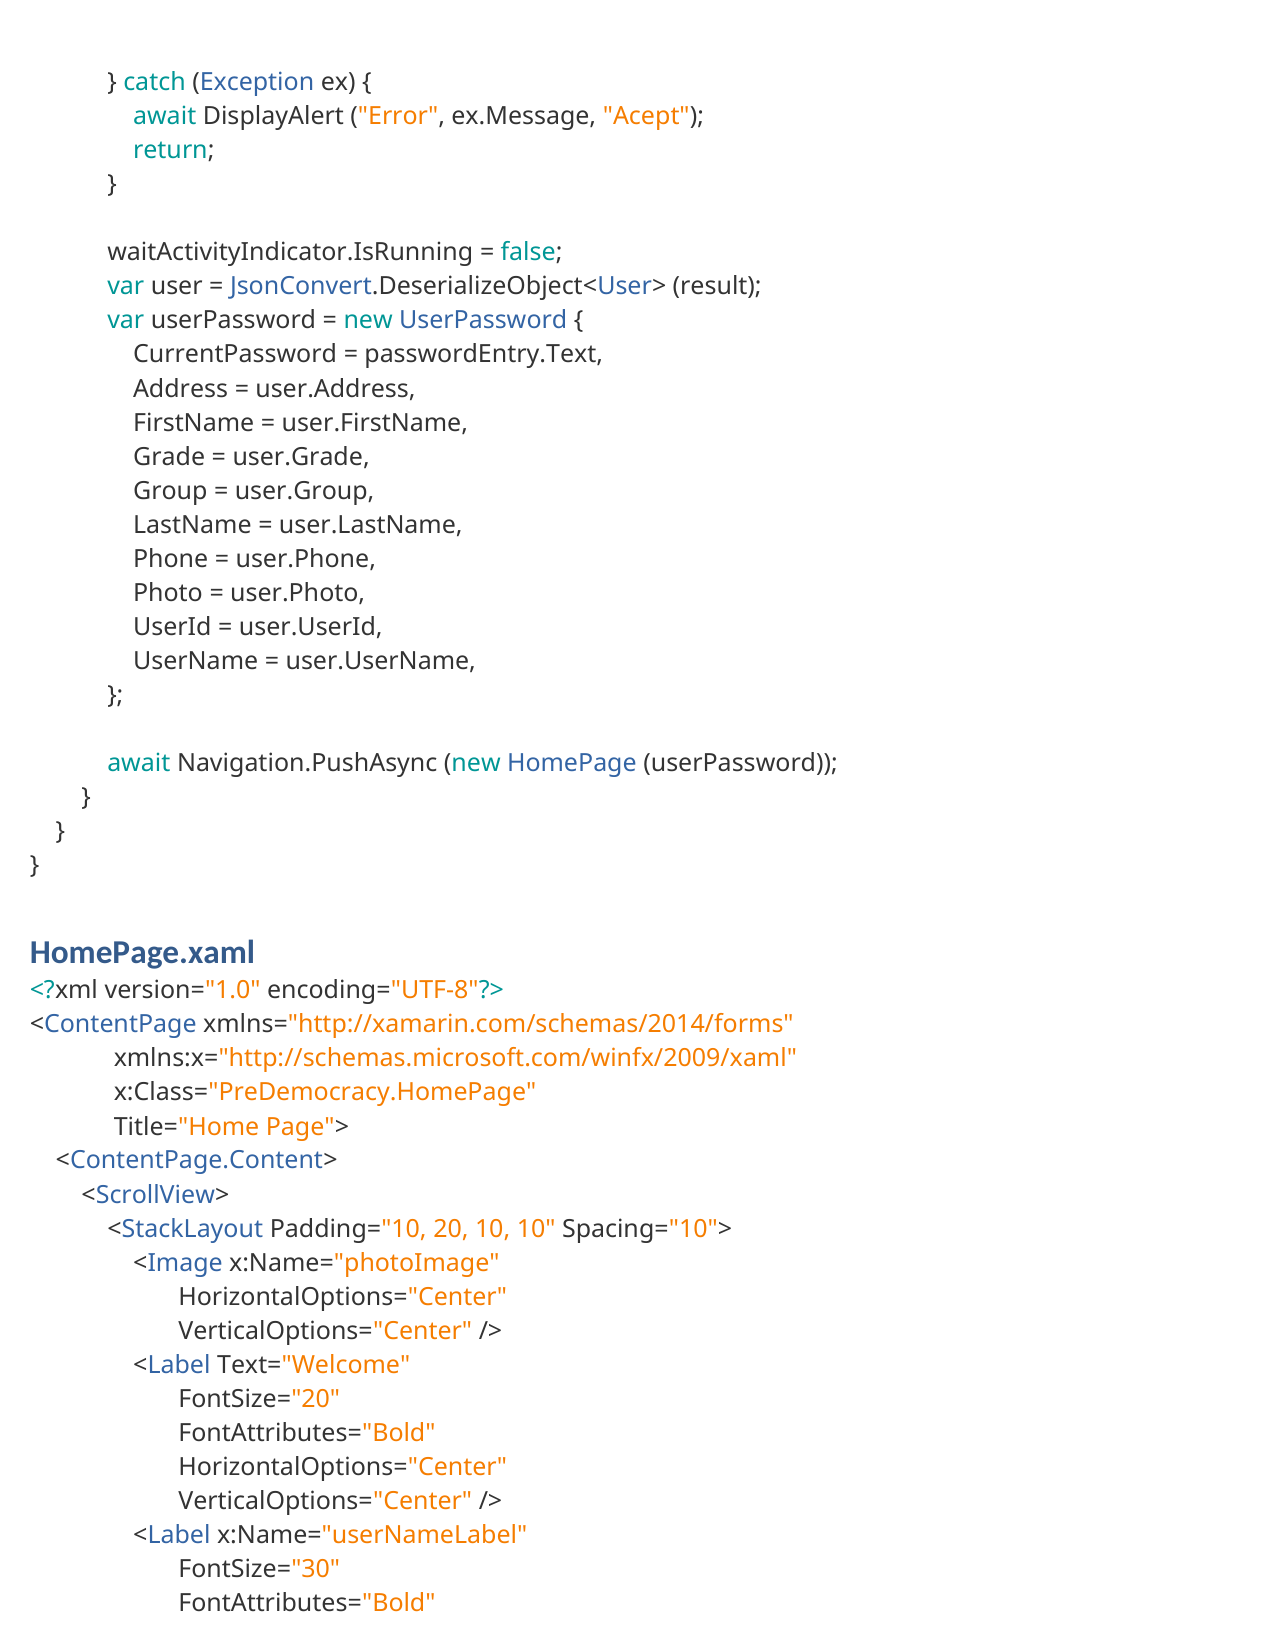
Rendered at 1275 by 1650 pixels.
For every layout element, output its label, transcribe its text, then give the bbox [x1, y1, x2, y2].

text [29, 972, 1245, 1619]
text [29, 29, 1245, 881]
subtitle HomePage.xaml [29, 931, 1245, 972]
